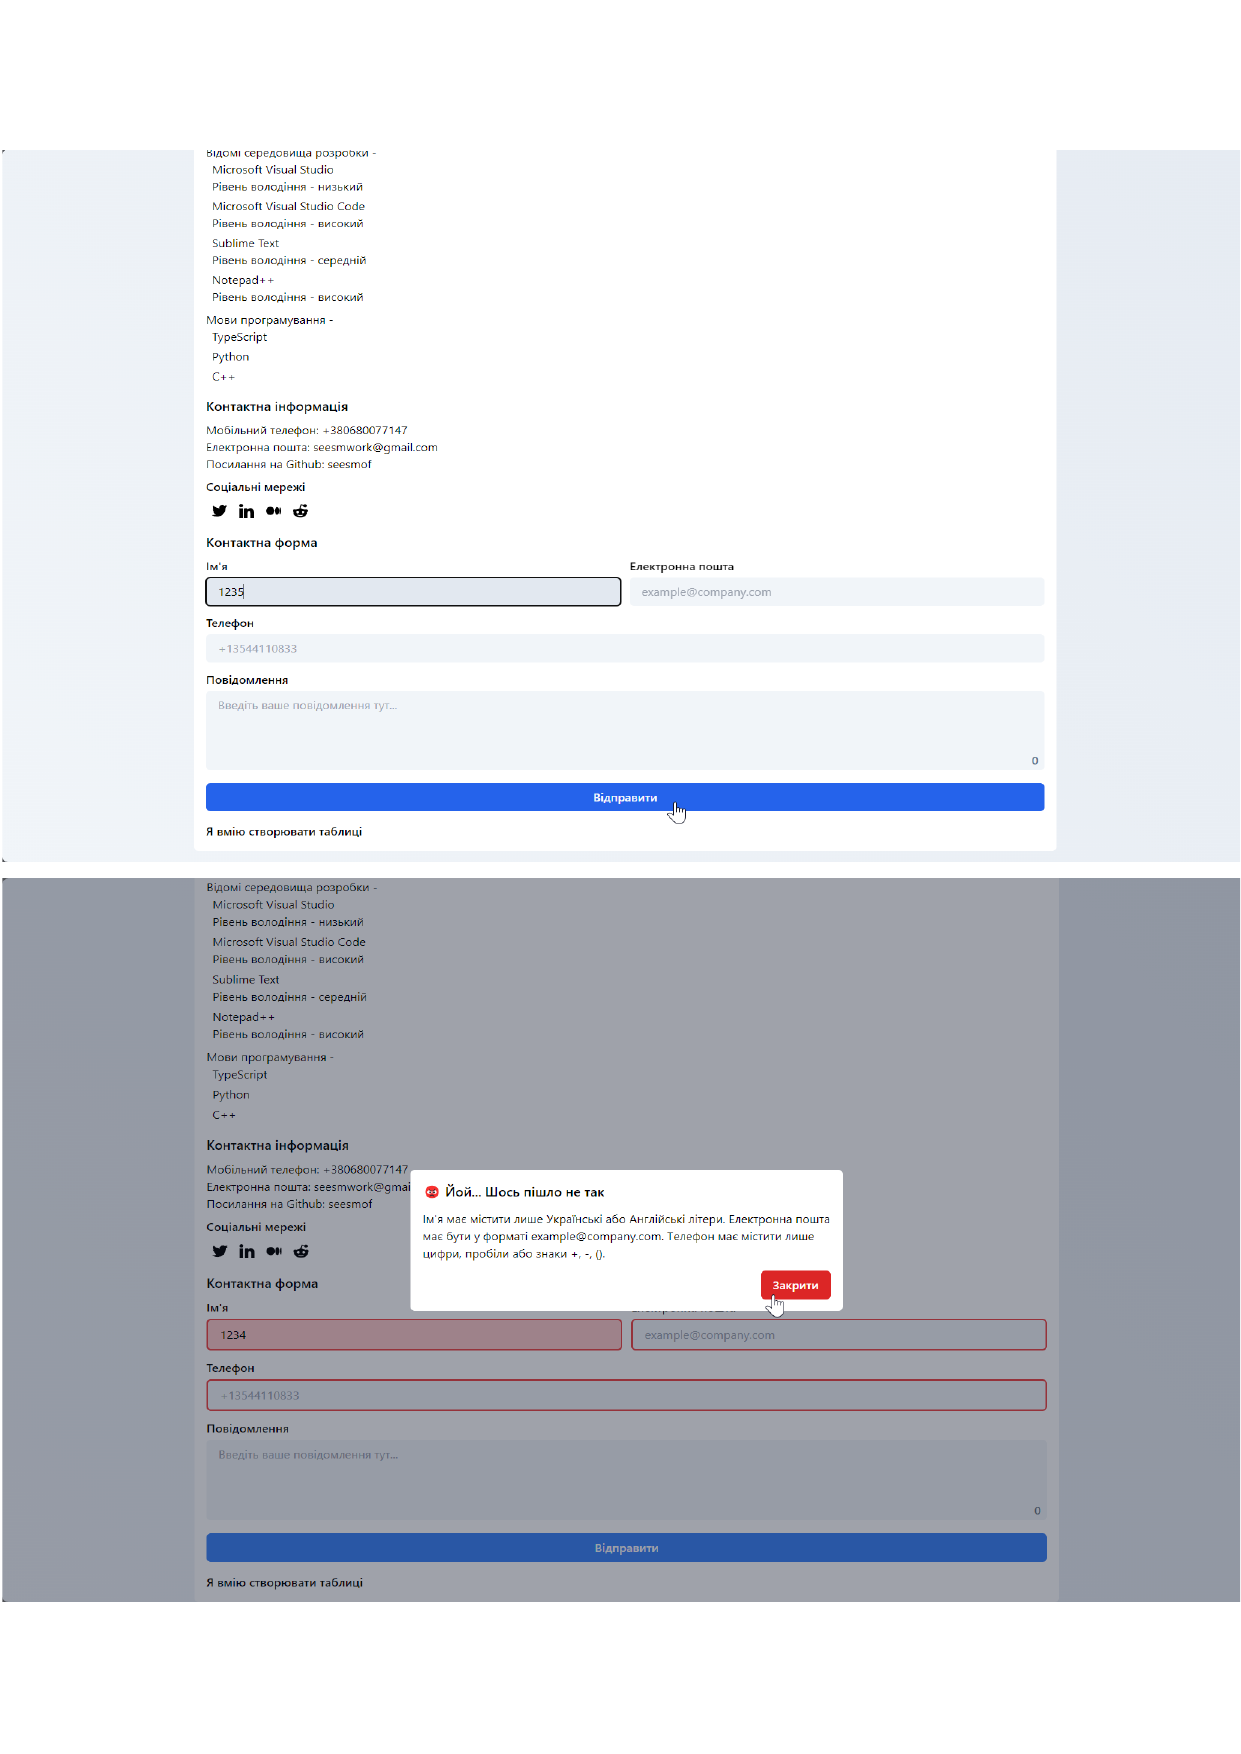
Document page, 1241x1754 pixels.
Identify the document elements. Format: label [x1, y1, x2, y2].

picture [2, 150, 1241, 862]
picture [2, 878, 1241, 1602]
